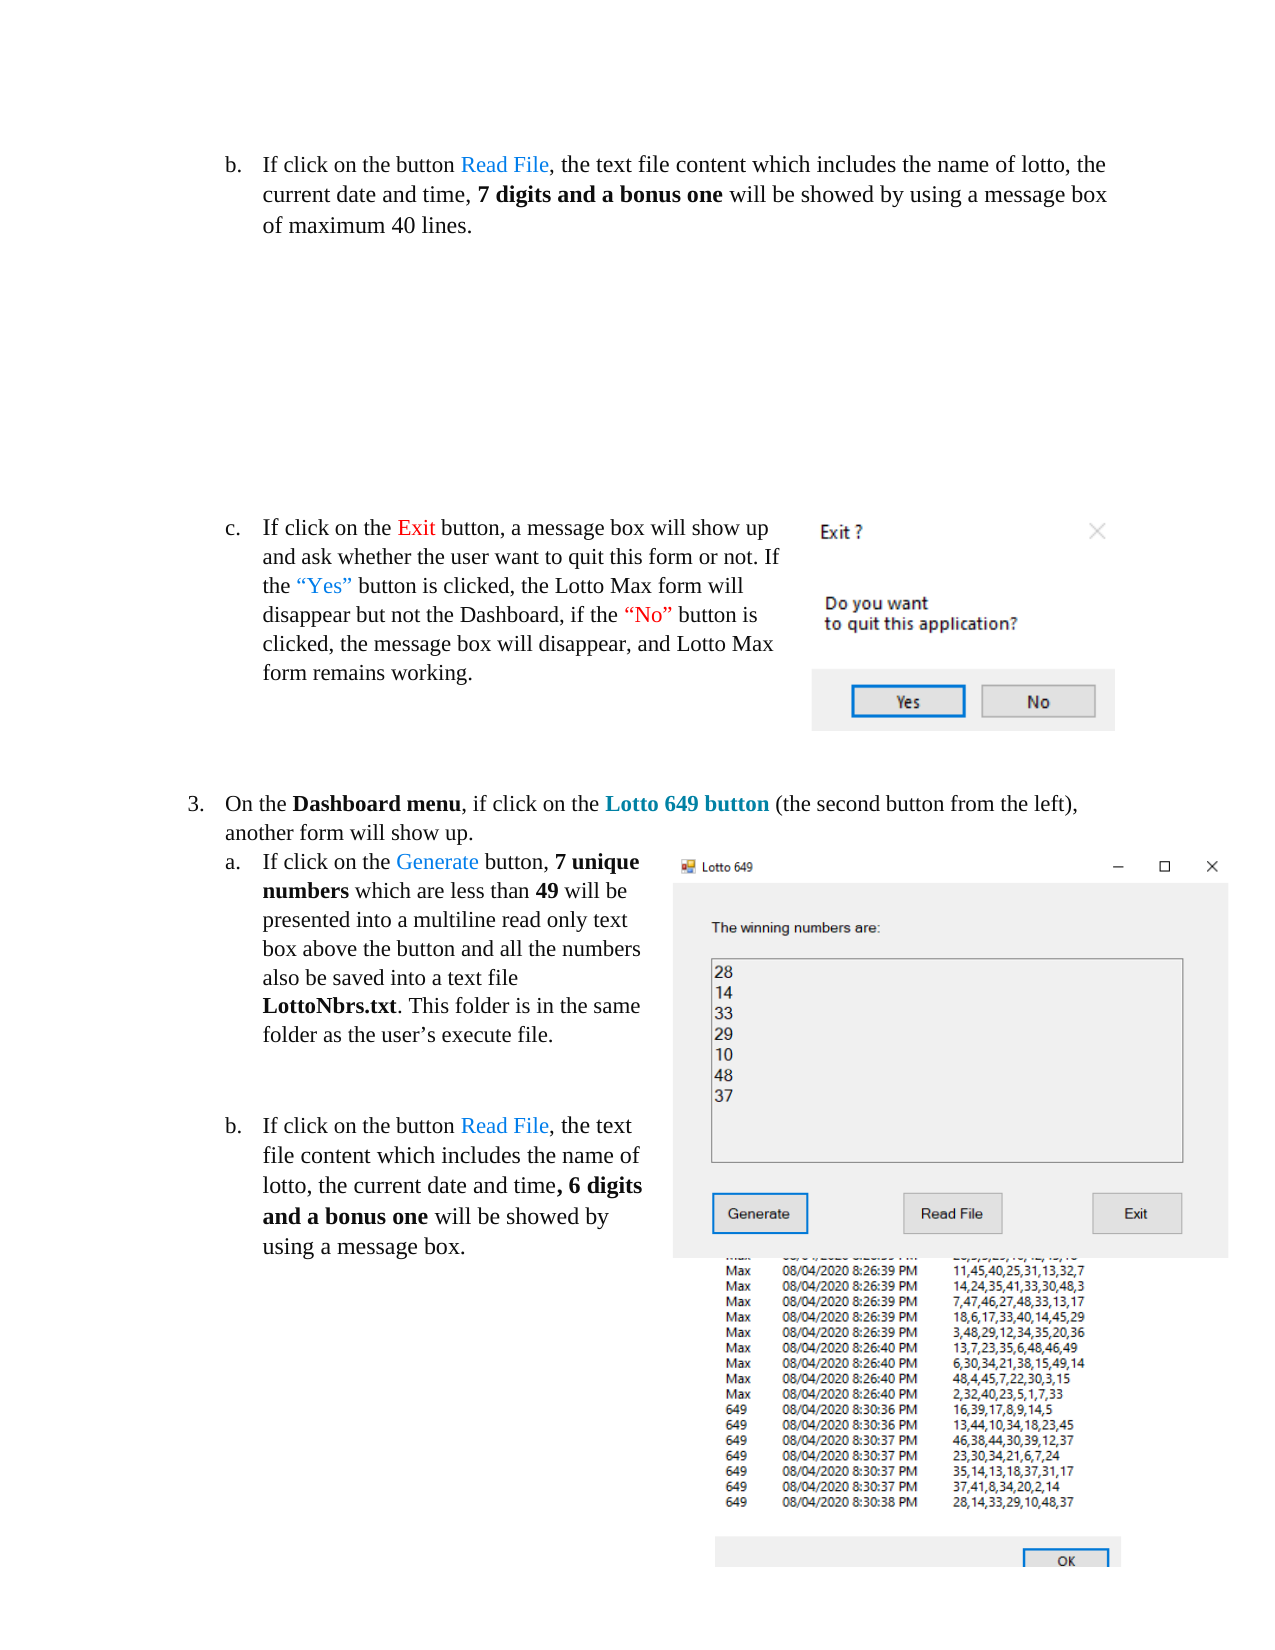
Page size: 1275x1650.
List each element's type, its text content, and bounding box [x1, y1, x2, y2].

list If click on the Generate button, 7 unique numbers which are less than 49 will be presented into a multiline read only text box above the button and all the numbers also be saved into a text file LottoNbrs.txt. This folder is in the same folder as the user’s execute file. [225, 848, 1125, 1048]
picture [672, 854, 1228, 1567]
list If click on the button Read File, the text file content which includes the name of lotto, the current date and time, 7 digits and a bonus one will be showed by using a message box of maximum 40 lines. [225, 150, 1125, 238]
picture [811, 514, 1115, 731]
list If click on the Exit button, a message box will show up and ask whether the user want to quit this form or not. If the “Yes” button is clicked, the Lotto Max form will disappear but not the Dashboard, if the “No” button is clicked, the message box will disappear, and Lotto Max form remains working. [225, 513, 1125, 685]
list If click on the button Read File, the text file content which includes the name of lotto, the current date and time, 6 digits and a bonus one will be showed by using a message box. [225, 1111, 715, 1260]
list On the Dashboard menu, if click on the Lotto 649 button (the second button from the left), another form will show up. [187, 790, 1125, 845]
